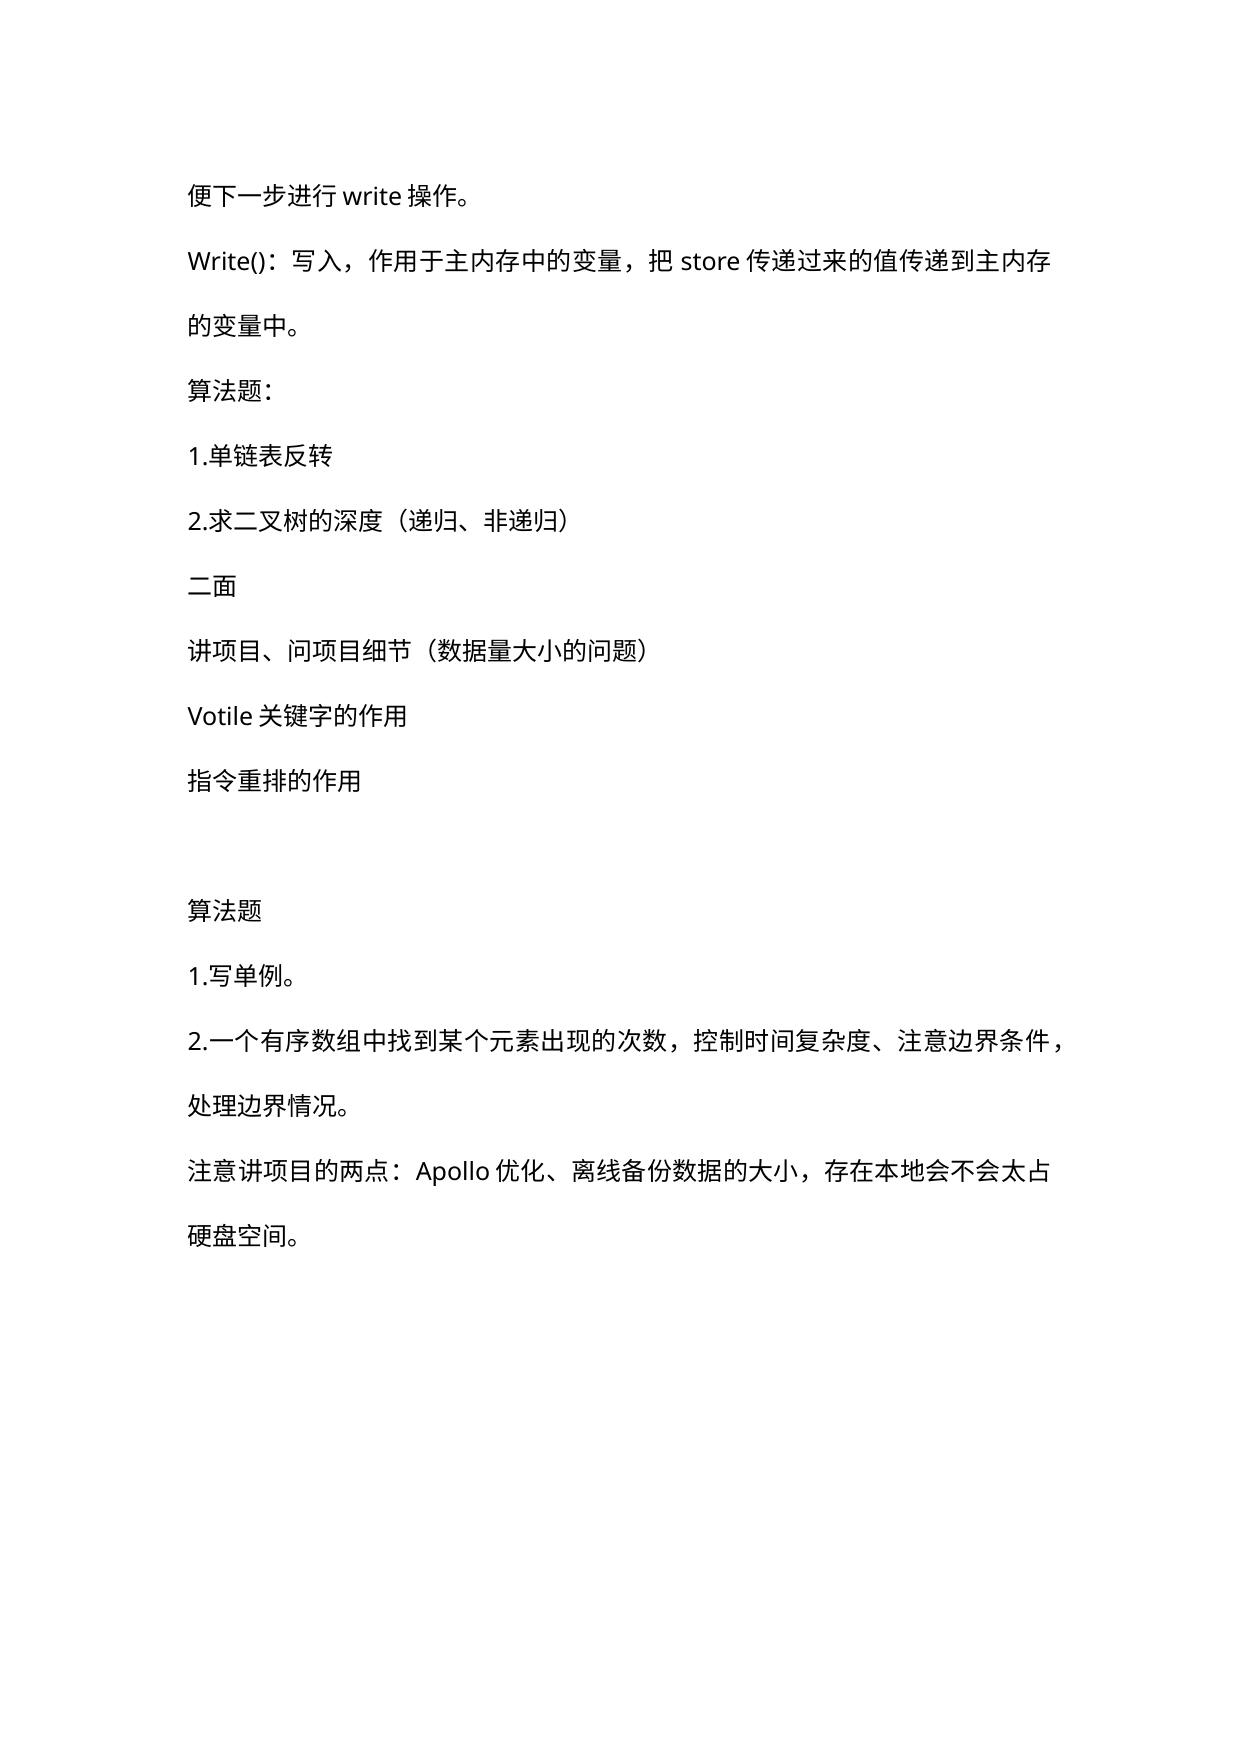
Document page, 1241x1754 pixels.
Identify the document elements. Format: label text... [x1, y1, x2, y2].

text 二面 [187, 552, 1053, 617]
text 注意讲项目的两点：Apollo优化、离线备份数据的大小，存在本地会不会太占硬盘空间。 [187, 1137, 1053, 1267]
text 2.求二叉树的深度（递归、非递归） [187, 487, 1053, 552]
text 算法题 [187, 877, 1053, 942]
text 指令重排的作用 [187, 747, 1053, 812]
text Write()：写入，作用于主内存中的变量，把store传递过来的值传递到主内存的变量中。 [187, 227, 1053, 357]
text 讲项目、问项目细节（数据量大小的问题） [187, 617, 1053, 682]
text 1.单链表反转 [187, 422, 1053, 487]
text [187, 162, 1053, 227]
text Votile关键字的作用 [187, 682, 1053, 747]
text 2.一个有序数组中找到某个元素出现的次数，控制时间复杂度、注意边界条件，处理边界情况。 [187, 1007, 1053, 1137]
text 算法题： [187, 357, 1053, 422]
text 1.写单例。 [187, 942, 1053, 1007]
